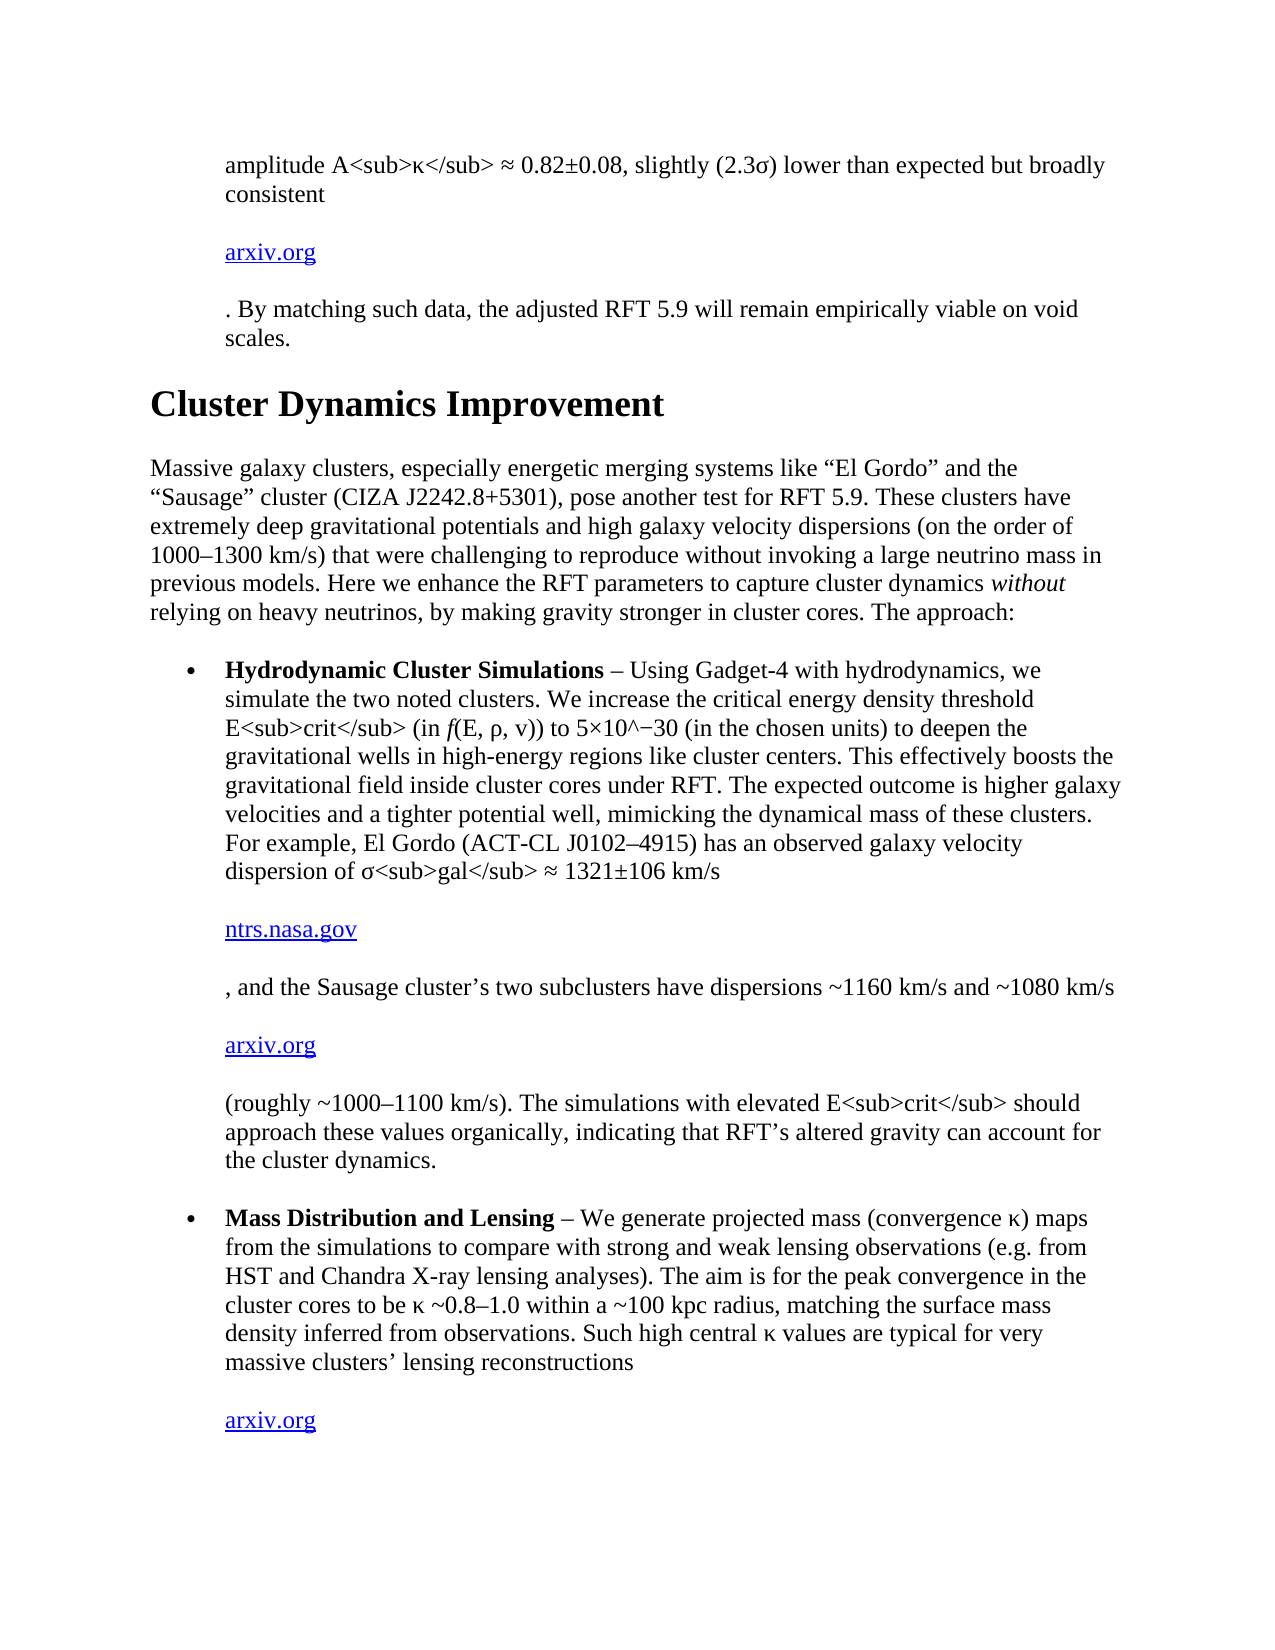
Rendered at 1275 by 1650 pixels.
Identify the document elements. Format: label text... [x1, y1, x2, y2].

text Cluster Dynamics Improvement [150, 381, 1125, 424]
list Mass Distribution and Lensing – We generate projected mass (convergence κ) maps from the simulations to compare with strong and weak lensing observations (e.g. from HST and Chandra X-ray lensing analyses). The aim is for the peak convergence in the cluster cores to be κ ~0.8–1.0 within a ~100 kpc radius, matching the surface mass density inferred from observations. Such high central κ values are typical for very massive clusters’ lensing reconstructions​ [187, 1203, 1125, 1376]
text , and the Sausage cluster’s two subclusters have dispersions ~1160 km/s and ~1080 km/s​ [225, 972, 1125, 1001]
text Massive galaxy clusters, especially energetic merging systems like “El Gordo” and the “Sausage” cluster (CIZA J2242.8+5301), pose another test for RFT 5.9. These clusters have extremely deep gravitational potentials and high galaxy velocity dispersions (on the order of 1000–1300 km/s) that were challenging to reproduce without invoking a large neutrino mass in previous models. Here we enhance the RFT parameters to capture cluster dynamics without relying on heavy neutrinos, by making gravity stronger in cluster cores. The approach: [150, 453, 1125, 626]
text arxiv.org [225, 1030, 1125, 1059]
text arxiv.org [225, 237, 1125, 265]
text . By matching such data, the adjusted RFT 5.9 will remain empirically viable on void scales. [225, 294, 1125, 352]
text (roughly ~1000–1100 km/s). The simulations with elevated E<sub>crit</sub> should approach these values organically, indicating that RFT’s altered gravity can account for the cluster dynamics. [225, 1088, 1125, 1174]
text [225, 150, 1125, 207]
text ntrs.nasa.gov [225, 914, 1125, 943]
list Hydrodynamic Cluster Simulations – Using Gadget-4 with hydrodynamics, we simulate the two noted clusters. We increase the critical energy density threshold E<sub>crit</sub> (in f(E, ρ, v)) to 5×10^−30 (in the chosen units) to deepen the gravitational wells in high-energy regions like cluster centers. This effectively boosts the gravitational field inside cluster cores under RFT. The expected outcome is higher galaxy velocities and a tighter potential well, mimicking the dynamical mass of these clusters. For example, El Gordo (ACT-CL J0102–4915) has an observed galaxy velocity dispersion of σ<sub>gal</sub> ≈ 1321±106 km/s​ [187, 655, 1125, 885]
text arxiv.org [225, 1405, 1125, 1434]
